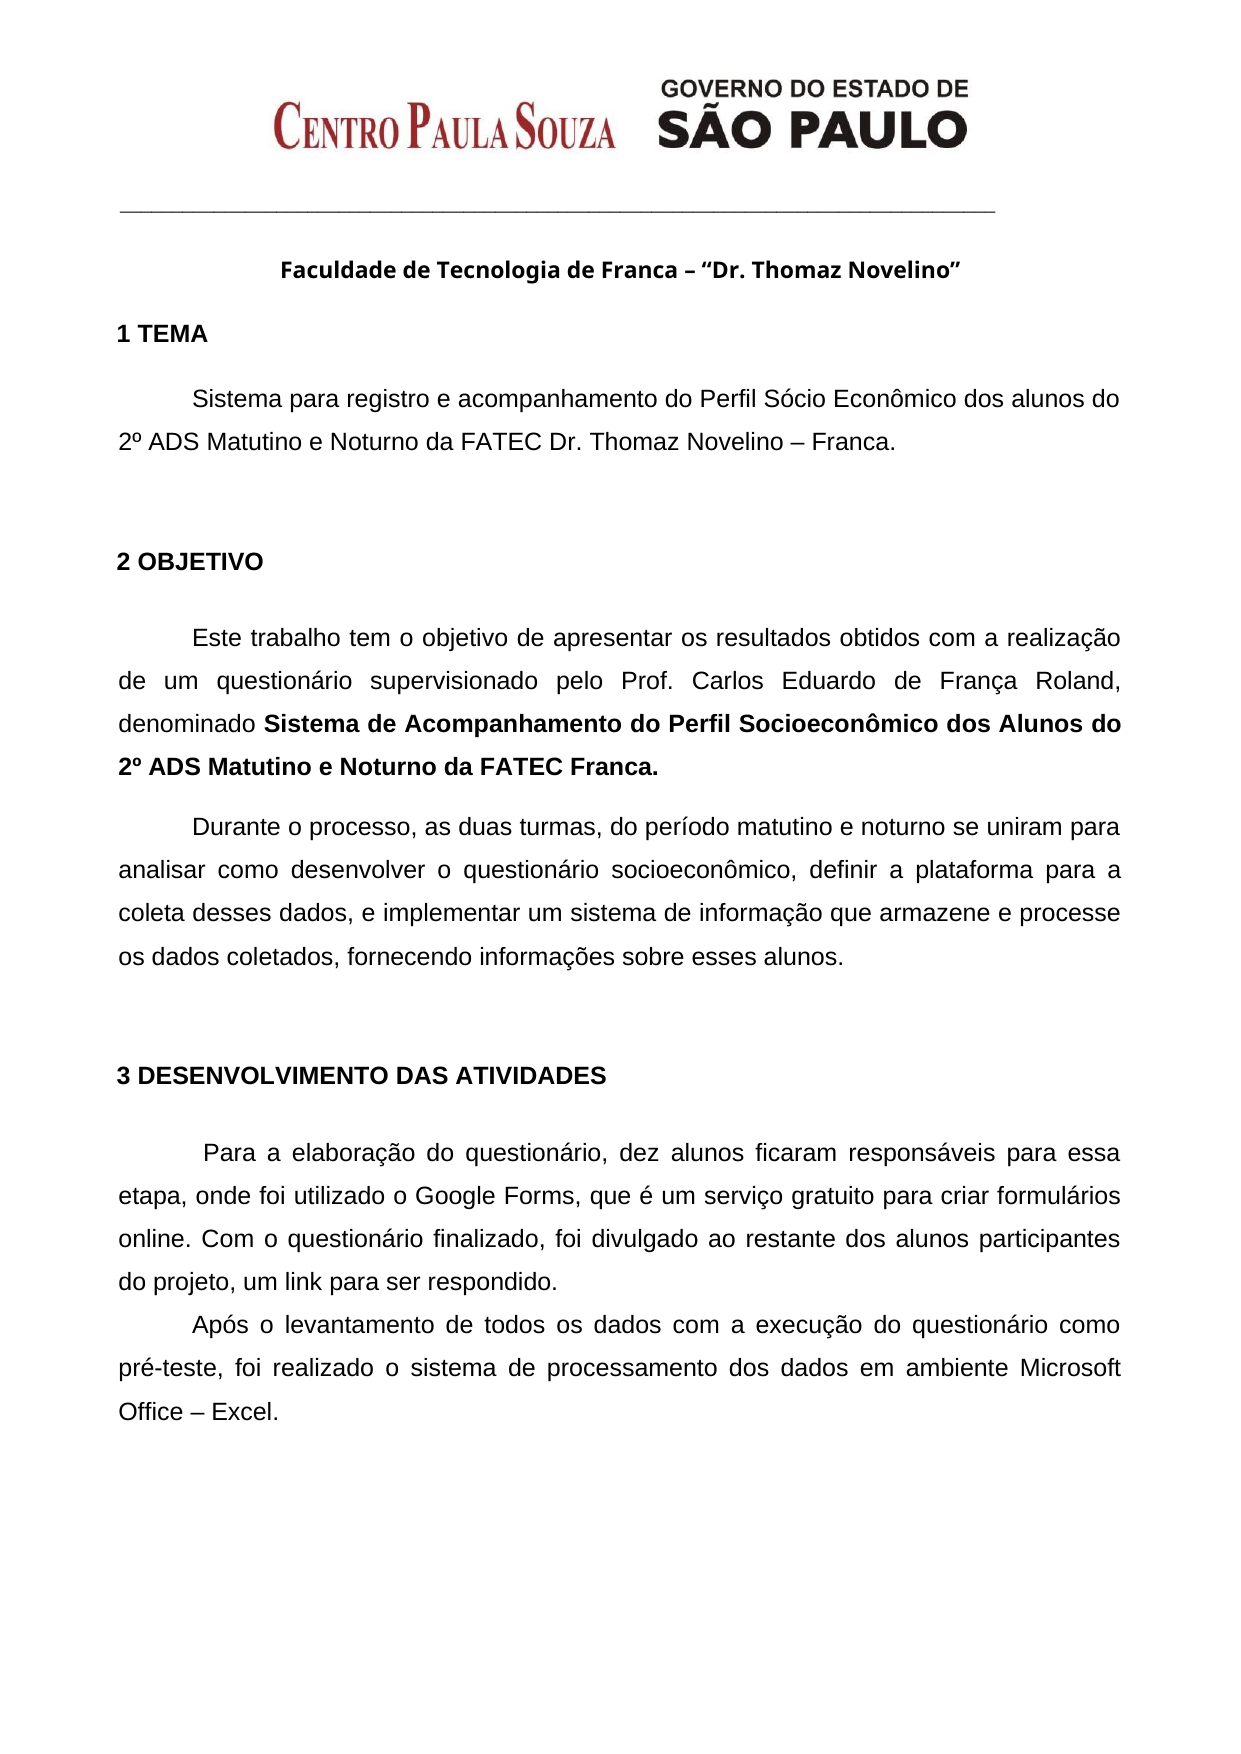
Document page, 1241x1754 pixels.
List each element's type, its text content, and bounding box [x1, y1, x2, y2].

text Sistema para registro e acompanhamento do Perfil Sócio Econômico dos alunos do 2º ADS Matutino e Noturno da FATEC Dr. Thomaz Novelino – Franca. [118, 384, 1121, 456]
text Este trabalho tem o objetivo de apresentar os resultados obtidos com a realização de um questionário supervisionado pelo Prof. Carlos Eduardo de França Roland, denominado Sistema de Acompanhamento do Perfil Socioeconômico dos Alunos do 2º ADS Matutino e Noturno da FATEC Franca. [118, 623, 1123, 781]
subtitle OBJETIVO [116, 546, 1121, 575]
picture [268, 73, 974, 154]
text Após o levantamento de todos os dados com a execução do questionário como pré-teste, foi realizado o sistema de processamento dos dados em ambiente Microsoft Office – Excel. [118, 1310, 1123, 1425]
text Durante o processo, as duas turmas, do período matutino e noturno se uniram para analisar como desenvolver o questionário socioeconômico, definir a plataforma para a coleta desses dados, e implementar um sistema de informação que armazene e processe os dados coletados, fornecendo informações sobre esses alunos. [118, 812, 1123, 970]
subtitle TEMA [116, 319, 1121, 348]
text Para a elaboração do questionário, dez alunos ficaram responsáveis para essa etapa, onde foi utilizado o Google Forms, que é um serviço gratuito para criar formulários online. Com o questionário finalizado, foi divulgado ao restante dos alunos participantes do projeto, um link para ser respondido. [118, 1138, 1123, 1296]
subtitle DESENVOLVIMENTO DAS ATIVIDADES [116, 1061, 1121, 1090]
